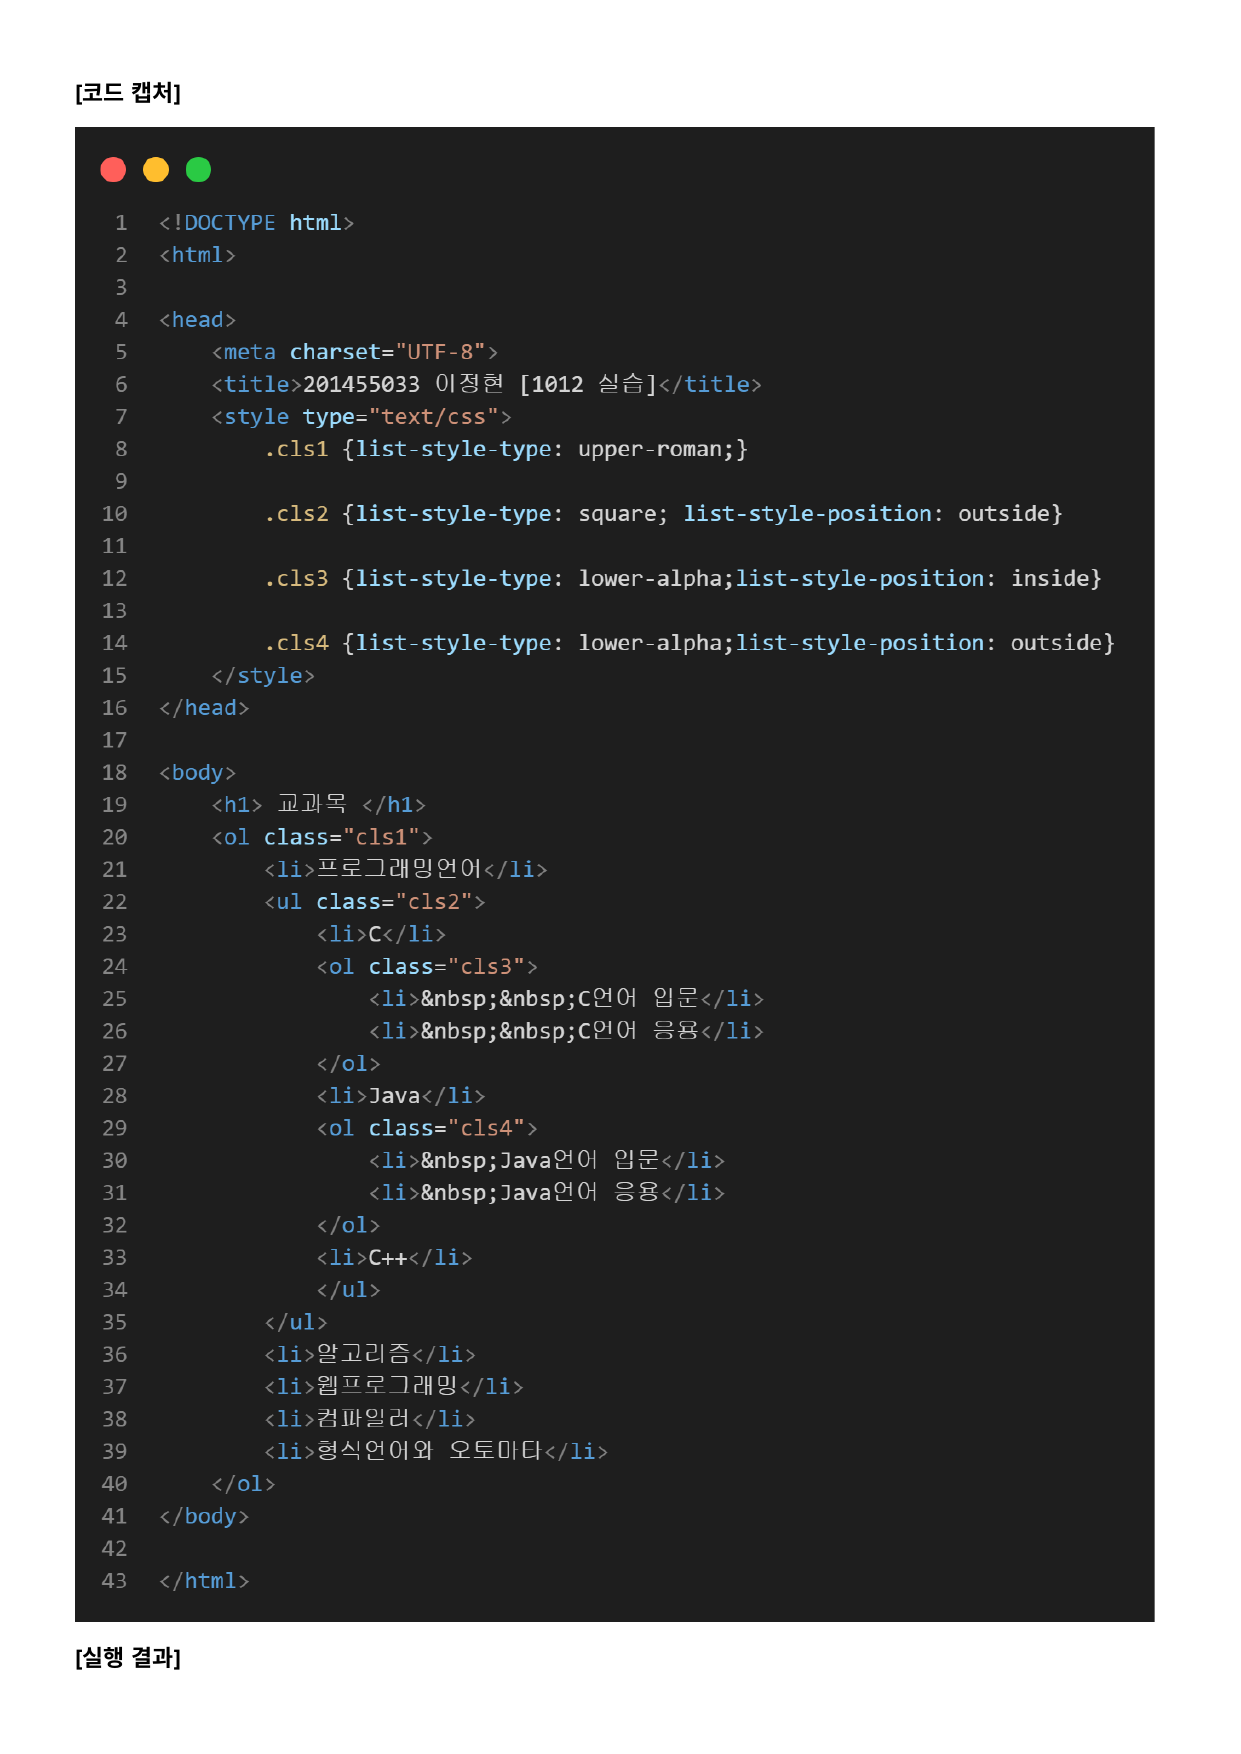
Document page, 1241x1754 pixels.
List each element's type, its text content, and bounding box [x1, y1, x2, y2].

picture [75, 127, 1155, 1622]
text [실행 결과] [75, 1640, 1165, 1673]
text [코드 캡처] [75, 75, 1165, 108]
